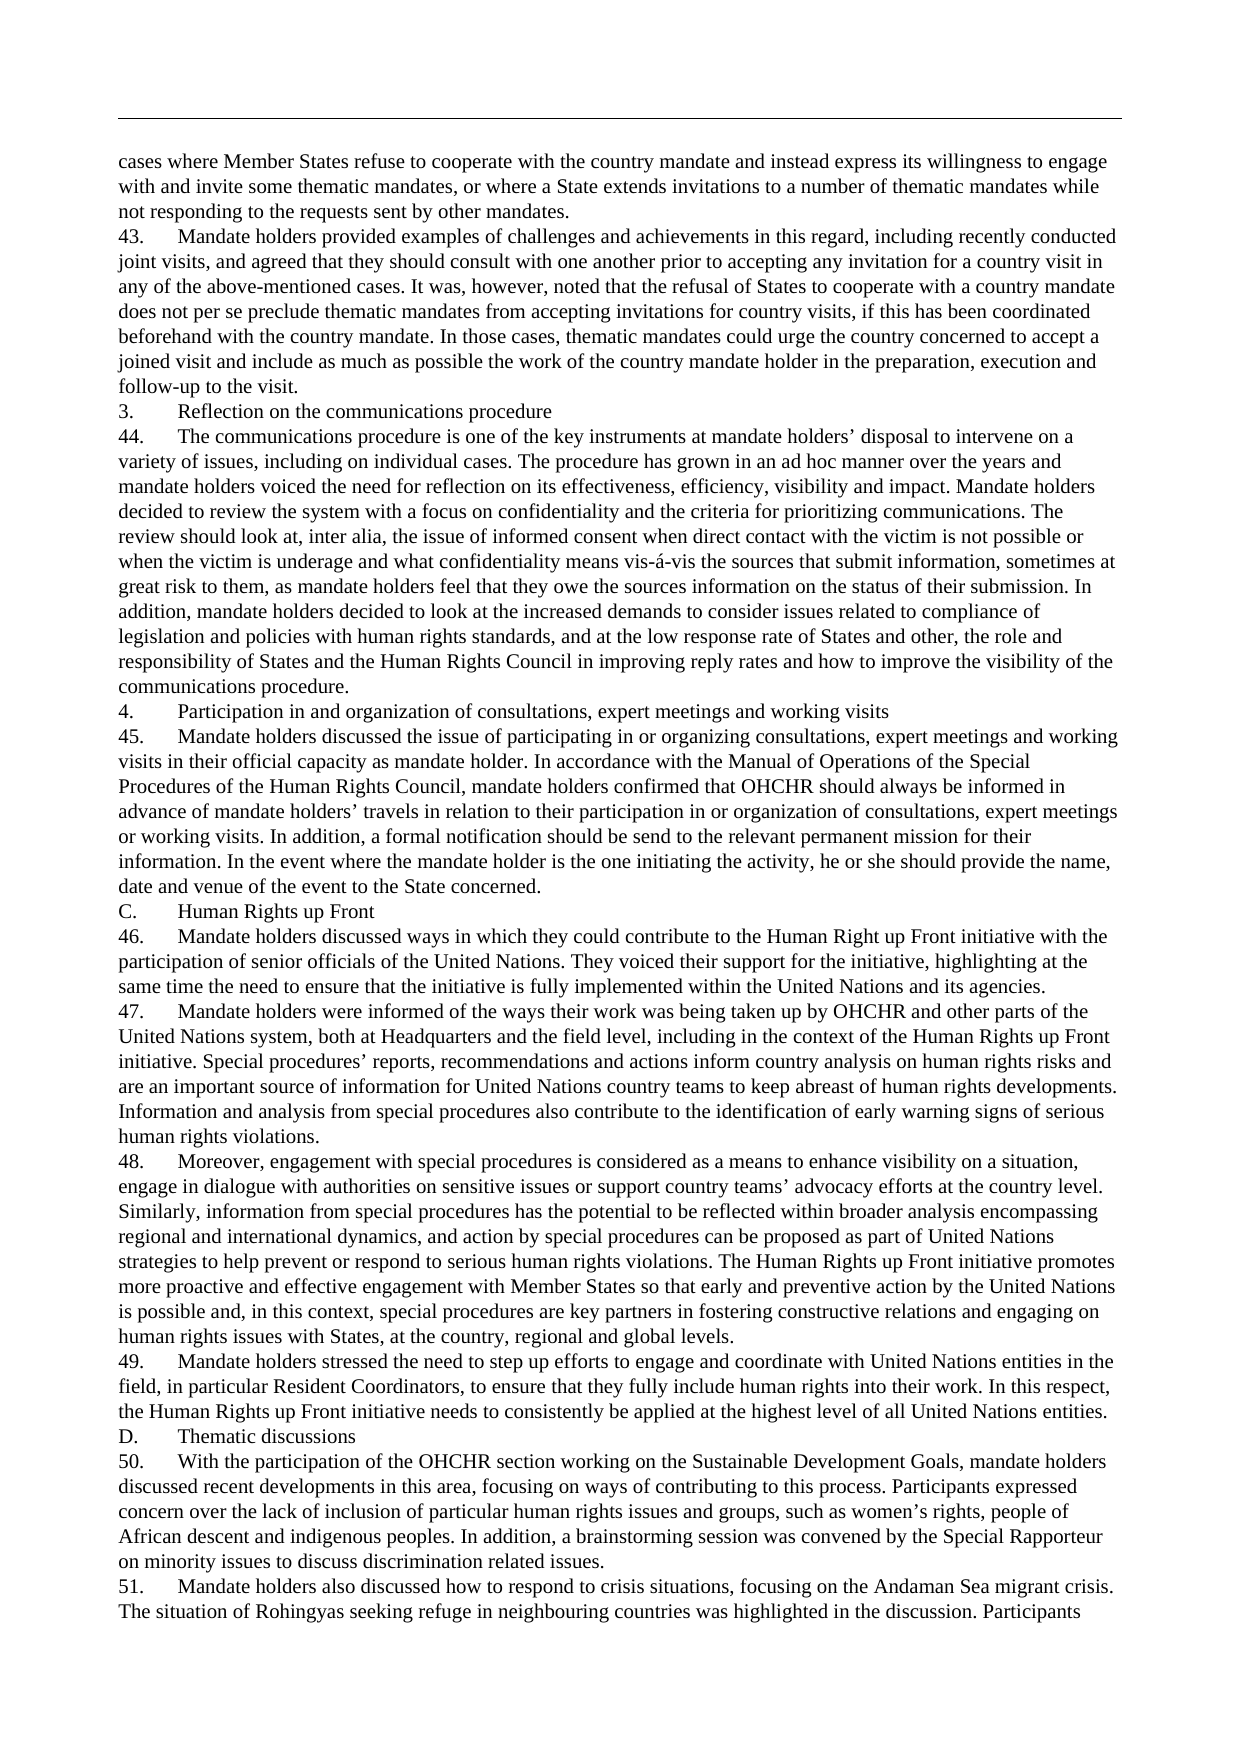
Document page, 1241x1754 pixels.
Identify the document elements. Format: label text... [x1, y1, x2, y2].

text D. Thematic discussions [118, 1423, 1122, 1448]
text C. Human Rights up Front [118, 898, 1122, 923]
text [118, 1573, 1122, 1623]
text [118, 148, 1122, 223]
text 44. The communications procedure is one of the key instruments at mandate holders’ disposal to intervene on a variety of issues, including on individual cases. The procedure has grown in an ad hoc manner over the years and mandate holders voiced the need for reflection on its effectiveness, efficiency, visibility and impact. Mandate holders decided to review the system with a focus on confidentiality and the criteria for prioritizing communications. The review should look at, inter alia, the issue of informed consent when direct contact with the victim is not possible or when the victim is underage and what confidentiality means vis-á-vis the sources that submit information, sometimes at great risk to them, as mandate holders feel that they owe the sources information on the status of their submission. In addition, mandate holders decided to look at the increased demands to consider issues related to compliance of legislation and policies with human rights standards, and at the low response rate of States and other, the role and responsibility of States and the Human Rights Council in improving reply rates and how to improve the visibility of the communications procedure. [118, 423, 1122, 698]
text 46. Mandate holders discussed ways in which they could contribute to the Human Right up Front initiative with the participation of senior officials of the United Nations. They voiced their support for the initiative, highlighting at the same time the need to ensure that the initiative is fully implemented within the United Nations and its agencies. [118, 923, 1122, 998]
text 47. Mandate holders were informed of the ways their work was being taken up by OHCHR and other parts of the United Nations system, both at Headquarters and the field level, including in the context of the Human Rights up Front initiative. Special procedures’ reports, recommendations and actions inform country analysis on human rights risks and are an important source of information for United Nations country teams to keep abreast of human rights developments. Information and analysis from special procedures also contribute to the identification of early warning signs of serious human rights violations. [118, 998, 1122, 1148]
text 3. Reflection on the communications procedure [118, 398, 1122, 423]
text 50. With the participation of the OHCHR section working on the Sustainable Development Goals, mandate holders discussed recent developments in this area, focusing on ways of contributing to this process. Participants expressed concern over the lack of inclusion of particular human rights issues and groups, such as women’s rights, people of African descent and indigenous peoples. In addition, a brainstorming session was convened by the Special Rapporteur on minority issues to discuss discrimination related issues. [118, 1448, 1122, 1573]
text 4. Participation in and organization of consultations, expert meetings and working visits [118, 698, 1122, 723]
text 49. Mandate holders stressed the need to step up efforts to engage and coordinate with United Nations entities in the field, in particular Resident Coordinators, to ensure that they fully include human rights into their work. In this respect, the Human Rights up Front initiative needs to consistently be applied at the highest level of all United Nations entities. [118, 1348, 1122, 1423]
text 43. Mandate holders provided examples of challenges and achievements in this regard, including recently conducted joint visits, and agreed that they should consult with one another prior to accepting any invitation for a country visit in any of the above-mentioned cases. It was, however, noted that the refusal of States to cooperate with a country mandate does not per se preclude thematic mandates from accepting invitations for country visits, if this has been coordinated beforehand with the country mandate. In those cases, thematic mandates could urge the country concerned to accept a joined visit and include as much as possible the work of the country mandate holder in the preparation, execution and follow-up to the visit. [118, 223, 1122, 398]
text 45. Mandate holders discussed the issue of participating in or organizing consultations, expert meetings and working visits in their official capacity as mandate holder. In accordance with the Manual of Operations of the Special Procedures of the Human Rights Council, mandate holders confirmed that OHCHR should always be informed in advance of mandate holders’ travels in relation to their participation in or organization of consultations, expert meetings or working visits. In addition, a formal notification should be send to the relevant permanent mission for their information. In the event where the mandate holder is the one initiating the activity, he or she should provide the name, date and venue of the event to the State concerned. [118, 723, 1122, 898]
text 48. Moreover, engagement with special procedures is considered as a means to enhance visibility on a situation, engage in dialogue with authorities on sensitive issues or support country teams’ advocacy efforts at the country level. Similarly, information from special procedures has the potential to be reflected within broader analysis encompassing regional and international dynamics, and action by special procedures can be proposed as part of United Nations strategies to help prevent or respond to serious human rights violations. The Human Rights up Front initiative promotes more proactive and effective engagement with Member States so that early and preventive action by the United Nations is possible and, in this context, special procedures are key partners in fostering constructive relations and engaging on human rights issues with States, at the country, regional and global levels. [118, 1148, 1122, 1348]
